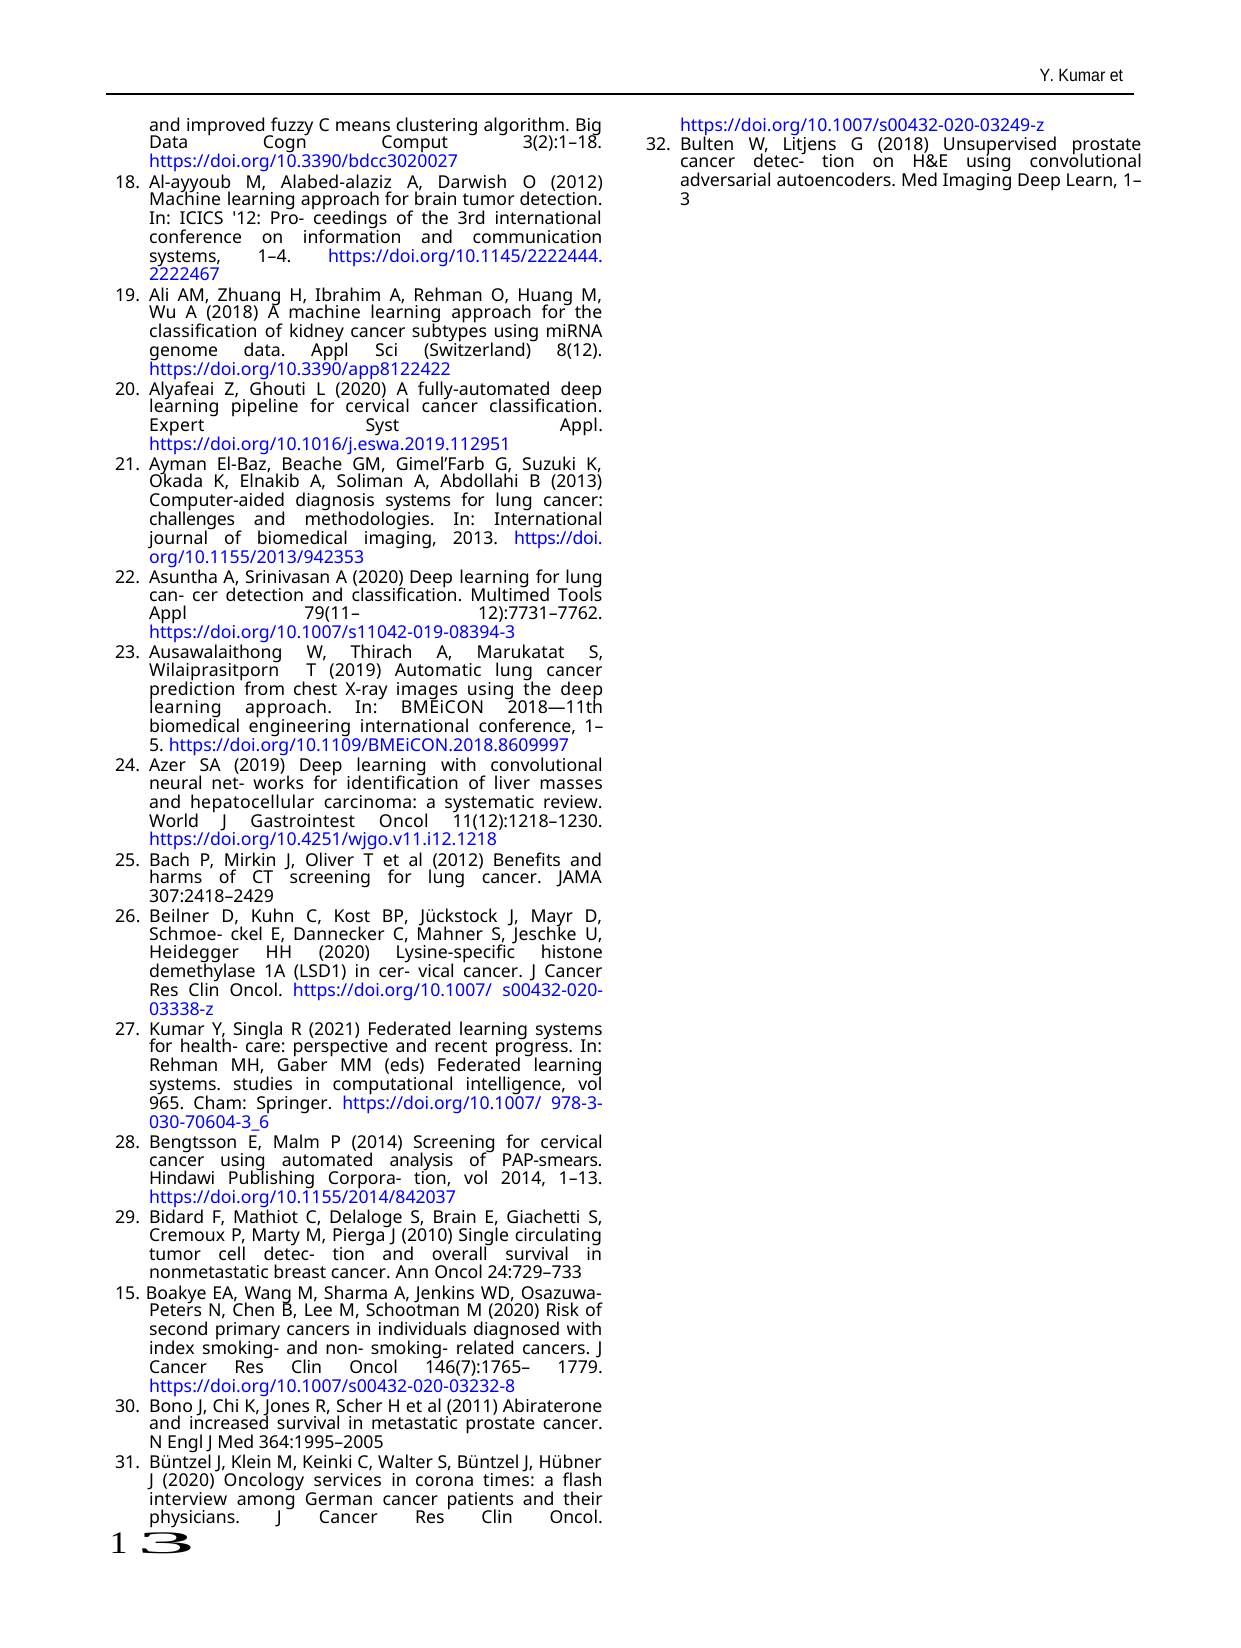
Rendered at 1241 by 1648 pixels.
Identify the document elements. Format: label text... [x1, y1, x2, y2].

list Bidard F, Mathiot C, Delaloge S, Brain E, Giachetti S, Cremoux P, Marty M, Pierga J (2010) Single circulating tumor cell detec- tion and overall survival in nonmetastatic breast cancer. Ann Oncol 24:729–733 [115, 1209, 603, 1284]
list Ausawalaithong W, Thirach A, Marukatat S, Wilaiprasitporn T (2019) Automatic lung cancer prediction from chest X-ray images using the deep learning approach. In: BMEiCON 2018—11th biomedical engineering international conference, 1–5. https://doi.org/10.1109/BMEiCON.2018.8609997 [115, 644, 603, 757]
list Beilner D, Kuhn C, Kost BP, Jückstock J, Mayr D, Schmoe- ckel E, Dannecker C, Mahner S, Jeschke U, Heidegger HH (2020) Lysine-specific histone demethylase 1A (LSD1) in cer- vical cancer. J Cancer Res Clin Oncol. https://doi.org/10.1007/ s00432-020-03338-z [115, 907, 603, 1021]
list Asuntha A, Srinivasan A (2020) Deep learning for lung can- cer detection and classification. Multimed Tools Appl 79(11– 12):7731–7762. https://doi.org/10.1007/s11042-019-08394-3 [115, 568, 603, 644]
list Bono J, Chi K, Jones R, Scher H et al (2011) Abiraterone and increased survival in metastatic prostate cancer. N Engl J Med 364:1995–2005 [115, 1397, 603, 1454]
list Azer SA (2019) Deep learning with convolutional neural net- works for identification of liver masses and hepatocellular carcinoma: a systematic review. World J Gastrointest Oncol 11(12):1218–1230. https://doi.org/10.4251/wjgo.v11.i12.1218 [115, 757, 603, 851]
list Bengtsson E, Malm P (2014) Screening for cervical cancer using automated analysis of PAP-smears. Hindawi Publishing Corpora- tion, vol 2014, 1–13. https://doi.org/10.1155/2014/842037 [115, 1133, 603, 1209]
list Ali AM, Zhuang H, Ibrahim A, Rehman O, Huang M, Wu A (2018) A machine learning approach for the classification of kidney cancer subtypes using miRNA genome data. Appl Sci (Switzerland) 8(12). https://doi.org/10.3390/app8122422 [115, 286, 603, 380]
list Bulten W, Litjens G (2018) Unsupervised prostate cancer detec- tion on H&E using convolutional adversarial autoencoders. Med Imaging Deep Learn, 1–3 [646, 135, 1142, 211]
text and improved fuzzy C means clustering algorithm. Big Data Cogn Comput 3(2):1–18. https://doi.org/10.3390/bdcc3020027 [149, 117, 602, 173]
list Ayman El-Baz, Beache GM, Gimel’Farb G, Suzuki K, Okada K, Elnakib A, Soliman A, Abdollahi B (2013) Computer-aided diagnosis systems for lung cancer: challenges and methodologies. In: International journal of biomedical imaging, 2013. https://doi. org/10.1155/2013/942353 [115, 456, 603, 568]
list Büntzel J, Klein M, Keinki C, Walter S, Büntzel J, Hübner J (2020) Oncology services in corona times: a flash interview among German cancer patients and their physicians. J Cancer Res Clin Oncol. https://doi.org/10.1007/s00432-020-03249-z [115, 1454, 603, 1529]
text 15. Boakye EA, Wang M, Sharma A, Jenkins WD, Osazuwa-Peters N, Chen B, Lee M, Schootman M (2020) Risk of second primary cancers in individuals diagnosed with index smoking- and non- smoking- related cancers. J Cancer Res Clin Oncol 146(7):1765– 1779. https://doi.org/10.1007/s00432-020-03232-8 [115, 1284, 602, 1397]
list Kumar Y, Singla R (2021) Federated learning systems for health- care: perspective and recent progress. In: Rehman MH, Gaber MM (eds) Federated learning systems. studies in computational intelligence, vol 965. Cham: Springer. https://doi.org/10.1007/ 978-3-030-70604-3_6 [115, 1021, 603, 1133]
list Alyafeai Z, Ghouti L (2020) A fully-automated deep learning pipeline for cervical cancer classification. Expert Syst Appl. https://doi.org/10.1016/j.eswa.2019.112951 [115, 380, 603, 456]
list Bach P, Mirkin J, Oliver T et al (2012) Benefits and harms of CT screening for lung cancer. JAMA 307:2418–2429 [115, 851, 602, 907]
list Al-ayyoub M, Alabed-alaziz A, Darwish O (2012) Machine learning approach for brain tumor detection. In: ICICS '12: Pro- ceedings of the 3rd international conference on information and communication systems, 1–4. https://doi.org/10.1145/2222444. 2222467 [115, 173, 603, 286]
